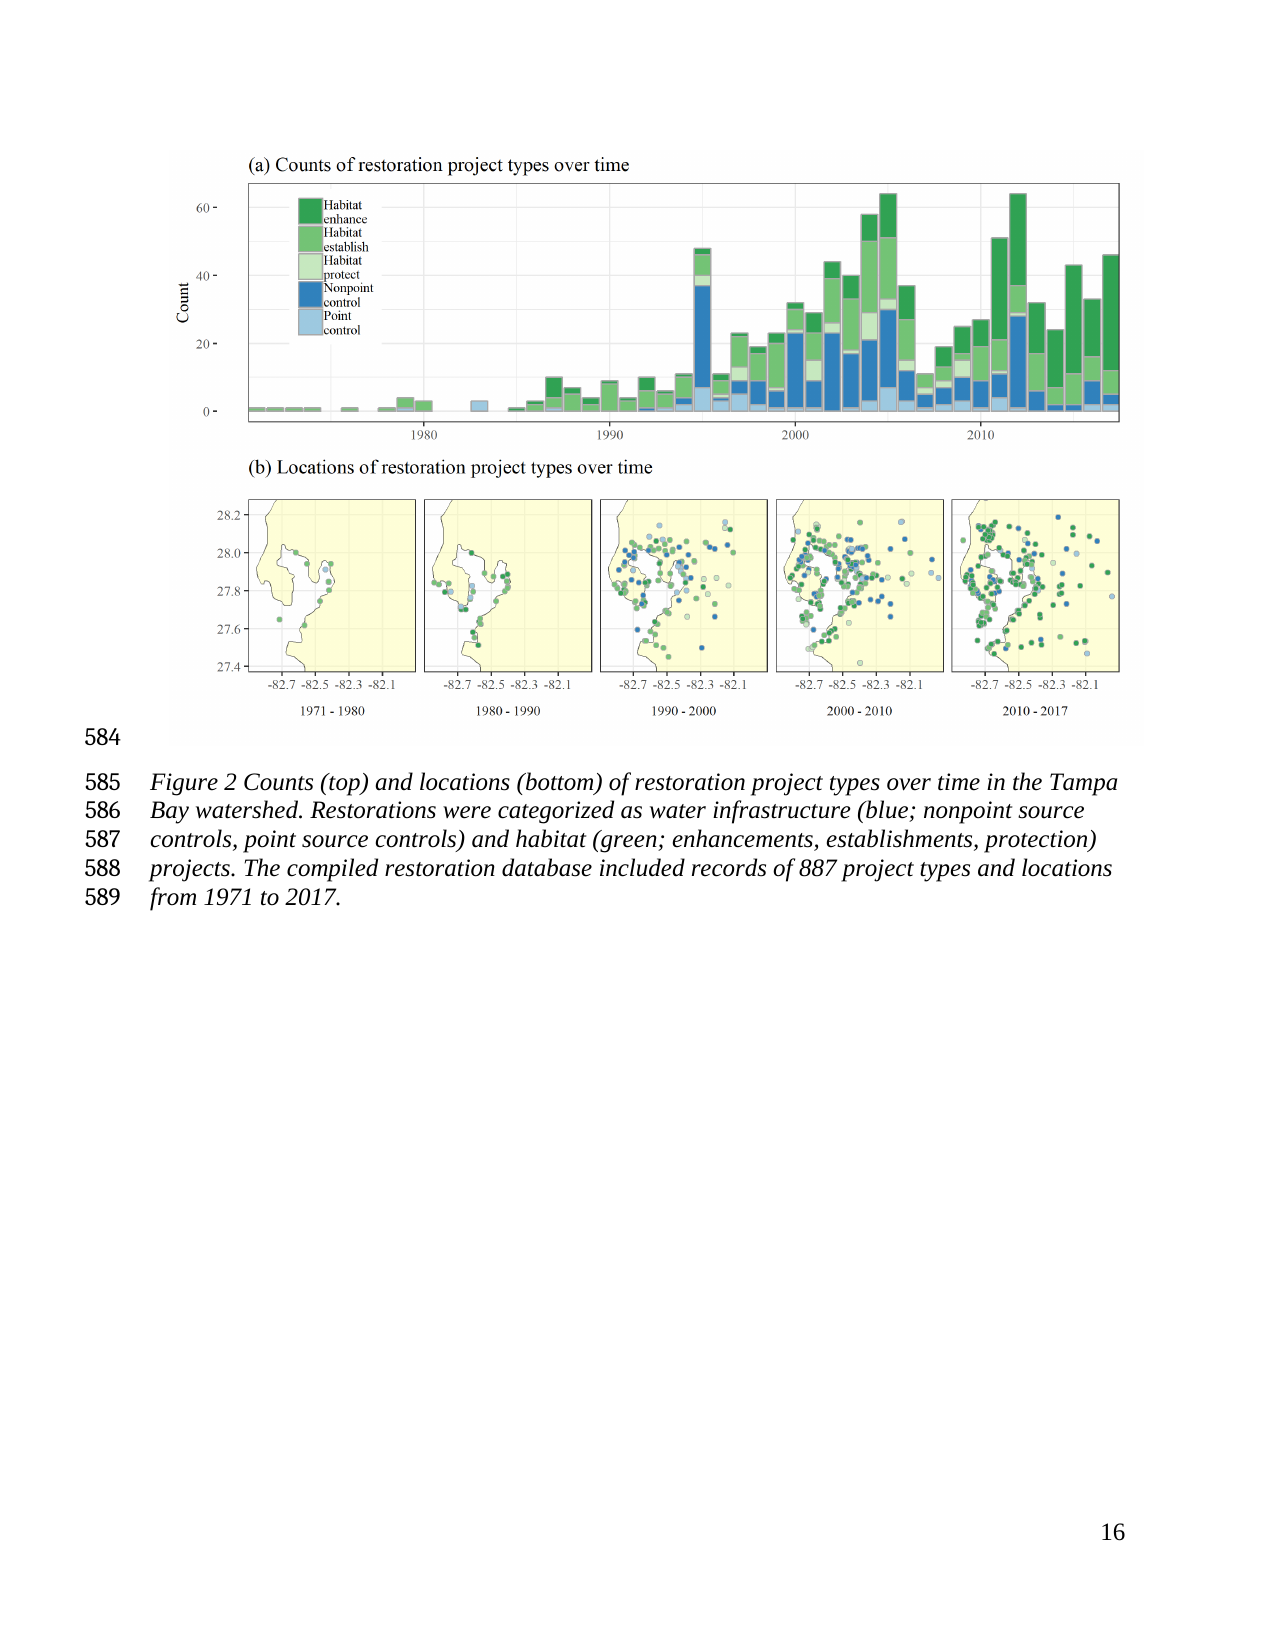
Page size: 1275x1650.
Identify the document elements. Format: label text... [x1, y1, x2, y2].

picture [168, 150, 1144, 746]
text Figure 2 Counts (top) and locations (bottom) of restoration project types over time in the Tampa Bay watershed. Restorations were categorized as water infrastructure (blue; nonpoint source controls, point source controls) and habitat (green; enhancements, establishments, protection) projects. The compiled restoration database included records of 887 project types and locations from 1971 to 2017. [150, 767, 1125, 910]
